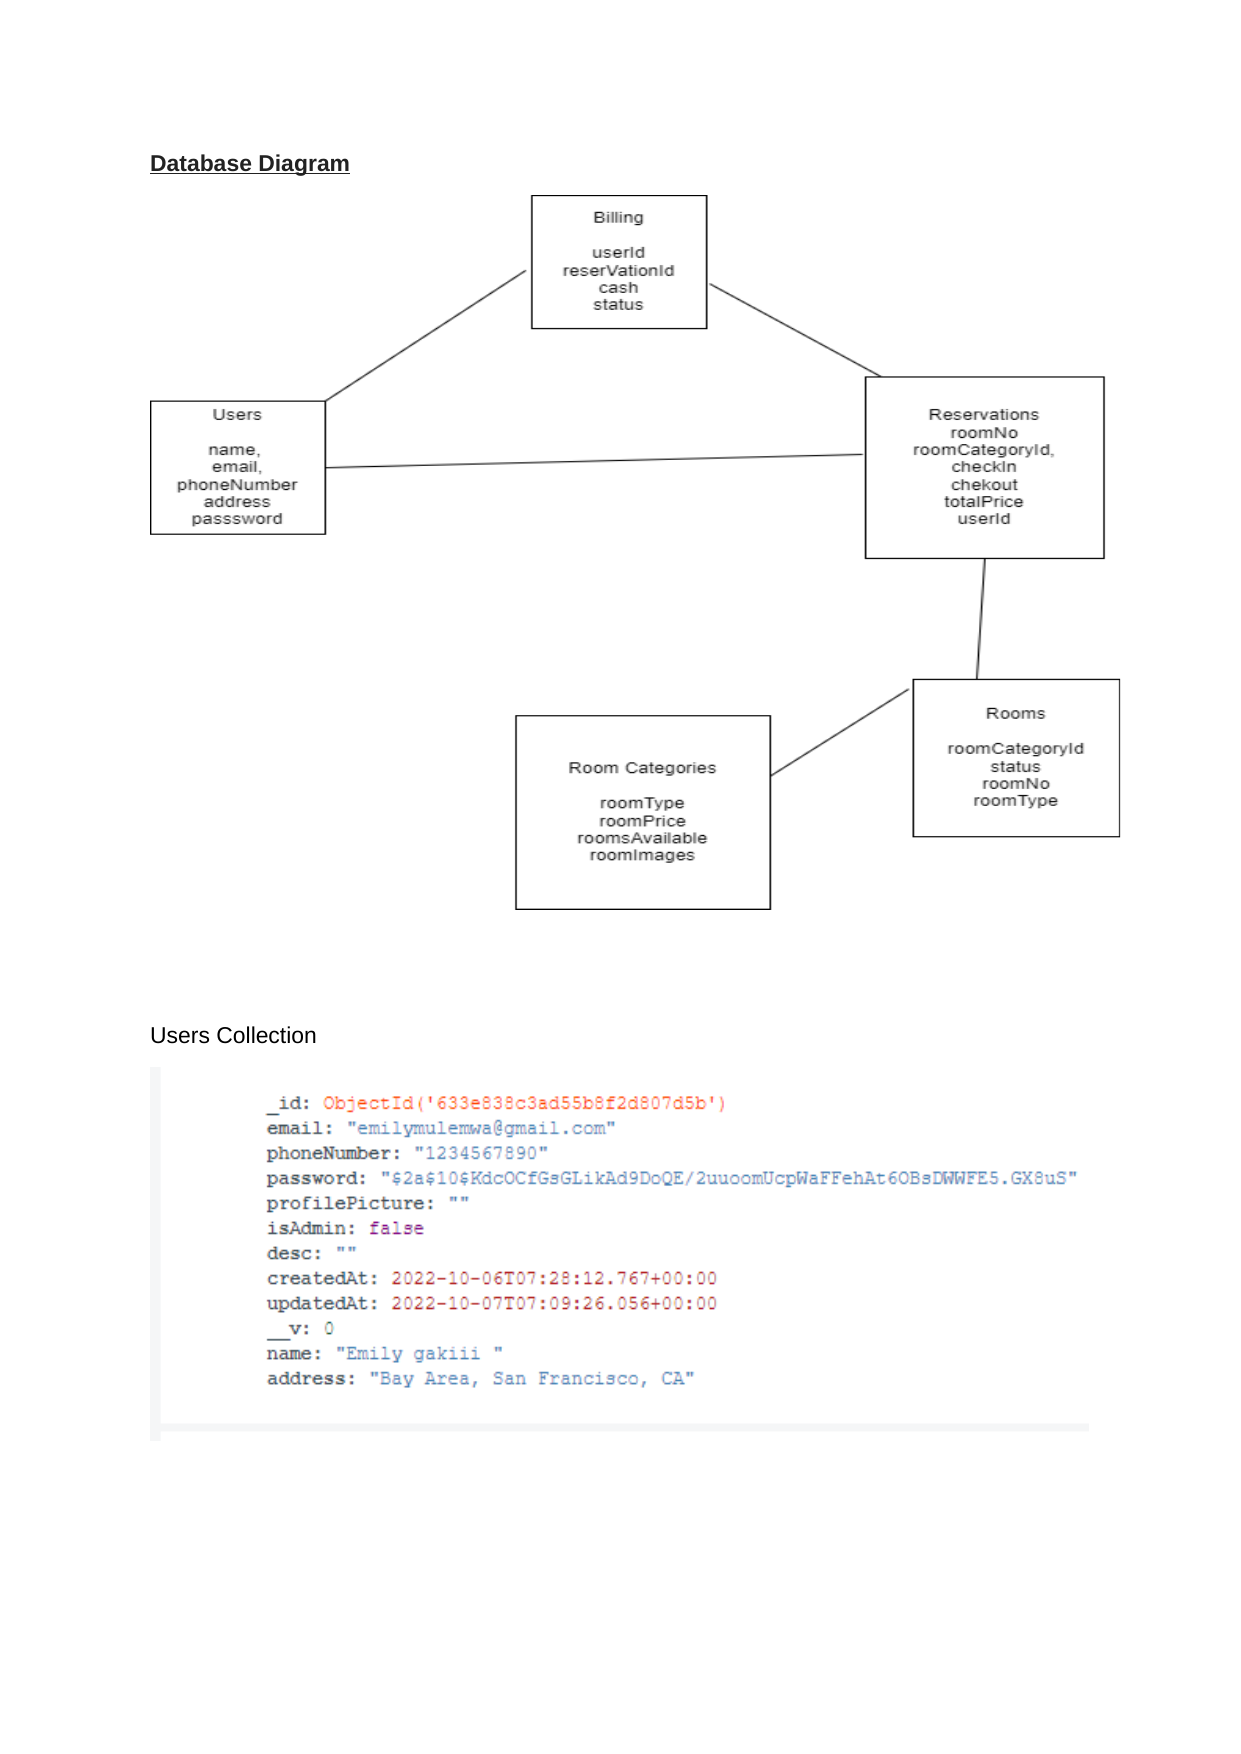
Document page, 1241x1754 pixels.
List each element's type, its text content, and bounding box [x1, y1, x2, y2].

text Users Collection [150, 1022, 1090, 1049]
picture [150, 1067, 1089, 1441]
text Database Diagram [150, 150, 1090, 176]
picture [150, 195, 1121, 910]
